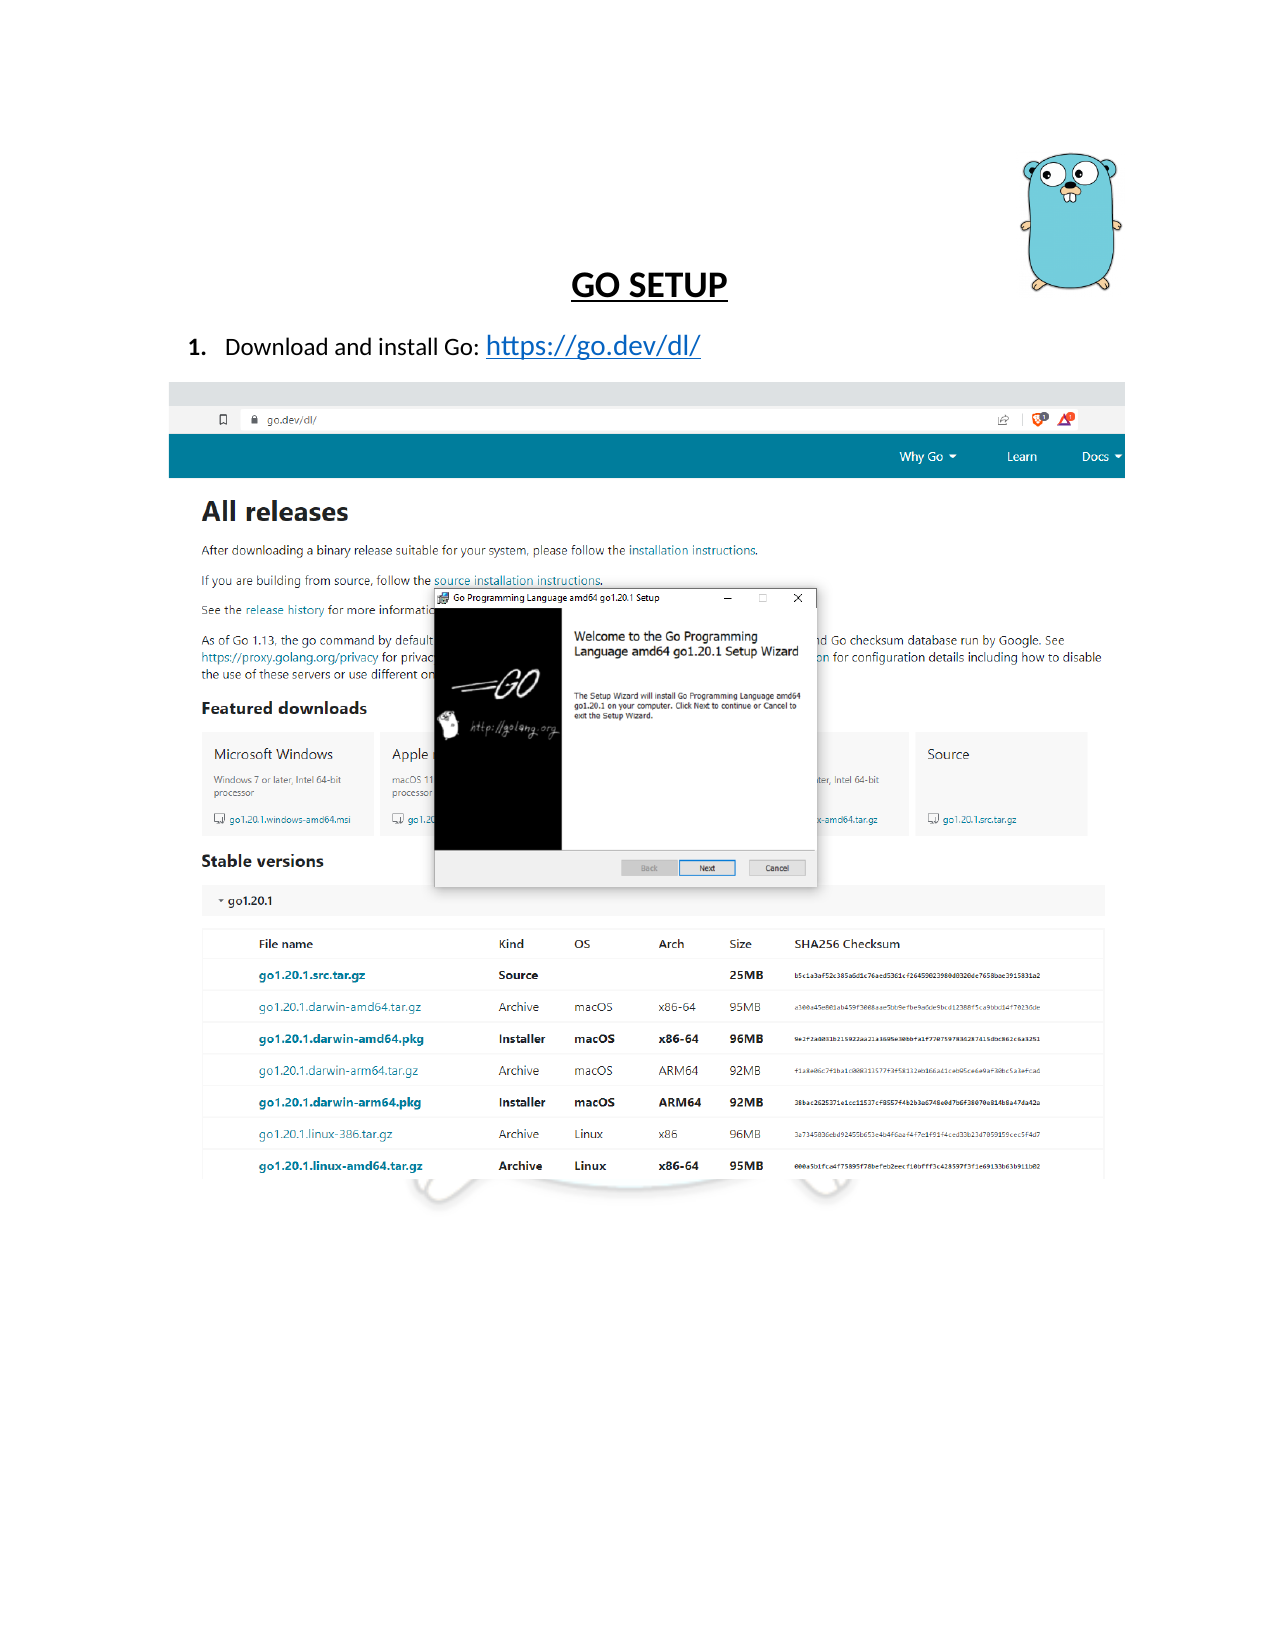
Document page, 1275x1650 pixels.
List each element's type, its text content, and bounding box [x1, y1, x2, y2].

list Download and install Go: https://go.dev/dl/ [187, 327, 1125, 363]
picture [168, 479, 1125, 1179]
picture [168, 382, 1125, 433]
picture [1016, 150, 1125, 298]
text GO SETUP [150, 150, 1125, 307]
